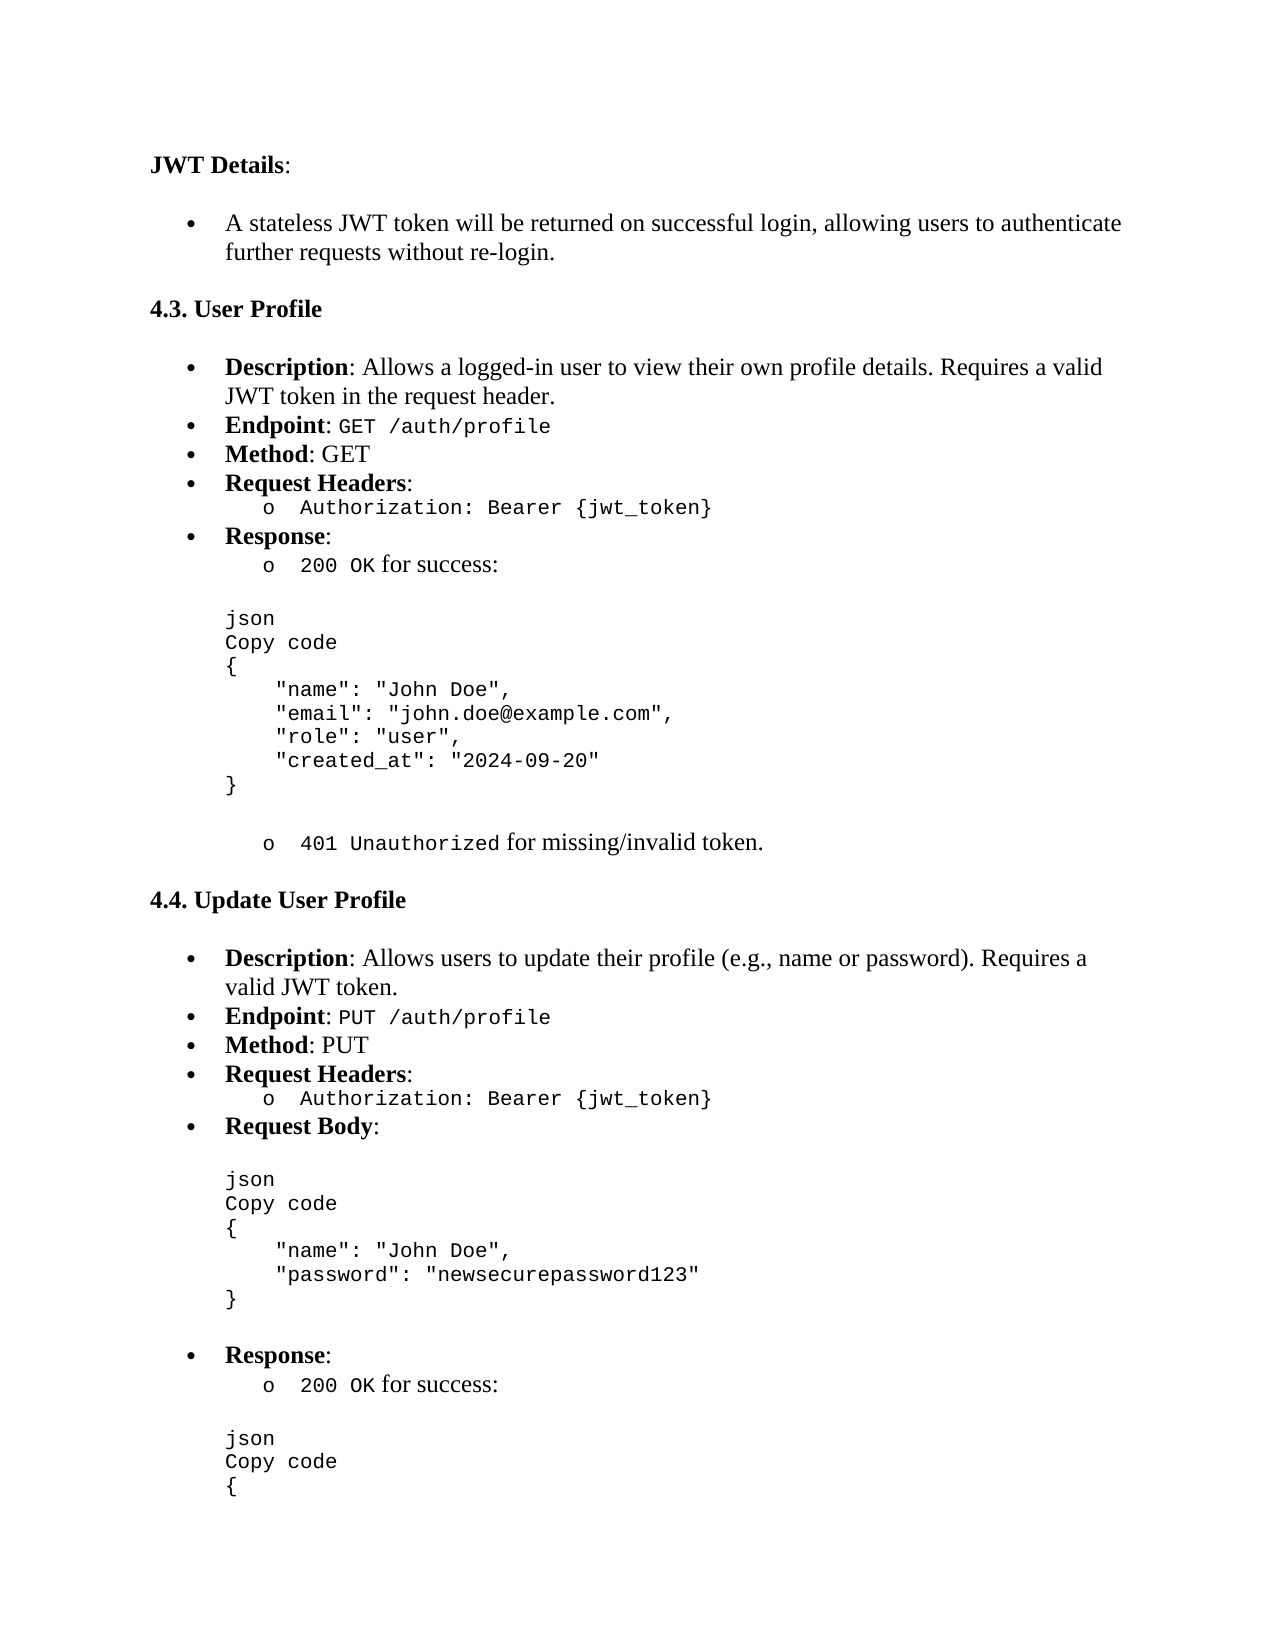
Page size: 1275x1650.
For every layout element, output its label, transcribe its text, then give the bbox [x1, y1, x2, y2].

list Request Body: [187, 1111, 1125, 1140]
text "password": "newsecurepassword123" [225, 1264, 1125, 1288]
text "created_at": "2024-09-20" [225, 750, 1125, 774]
text JWT Details: [150, 150, 1125, 179]
text 4.3. User Profile [150, 294, 1125, 323]
text "name": "John Doe", [225, 1240, 1125, 1264]
text } [225, 1288, 1125, 1311]
text json [225, 1428, 1125, 1452]
text "role": "user", [225, 726, 1125, 750]
text json [225, 608, 1125, 632]
list Endpoint: GET /auth/profile [187, 410, 1125, 439]
text Copy code [225, 1452, 1125, 1475]
text json [225, 1169, 1125, 1193]
text 4.4. Update User Profile [150, 885, 1125, 914]
text "email": "john.doe@example.com", [225, 703, 1125, 726]
list 401 Unauthorized for missing/invalid token. [262, 827, 1125, 856]
text { [225, 1475, 1125, 1499]
list Request Headers: [187, 468, 1125, 497]
list Method: PUT [187, 1030, 1125, 1059]
text Copy code [225, 632, 1125, 656]
text "name": "John Doe", [225, 679, 1125, 703]
text { [225, 656, 1125, 679]
list Description: Allows users to update their profile (e.g., name or password). Requires a valid JWT token. [187, 943, 1125, 1001]
text { [225, 1217, 1125, 1240]
list Request Headers: [187, 1059, 1125, 1088]
list 200 OK for success: [262, 1369, 1125, 1399]
list 200 OK for success: [262, 549, 1125, 579]
list Authorization: Bearer {jwt_token} [262, 1088, 1125, 1111]
list Description: Allows a logged-in user to view their own profile details. Requires a valid JWT token in the request header. [187, 352, 1125, 410]
list Authorization: Bearer {jwt_token} [262, 497, 1125, 521]
list A stateless JWT token will be returned on successful login, allowing users to authenticate further requests without re-login. [187, 208, 1125, 265]
text } [225, 774, 1125, 797]
list Endpoint: PUT /auth/profile [187, 1001, 1125, 1030]
list Response: [187, 1340, 1125, 1369]
text Copy code [225, 1193, 1125, 1217]
list Response: [187, 521, 1125, 549]
list Method: GET [187, 439, 1125, 468]
